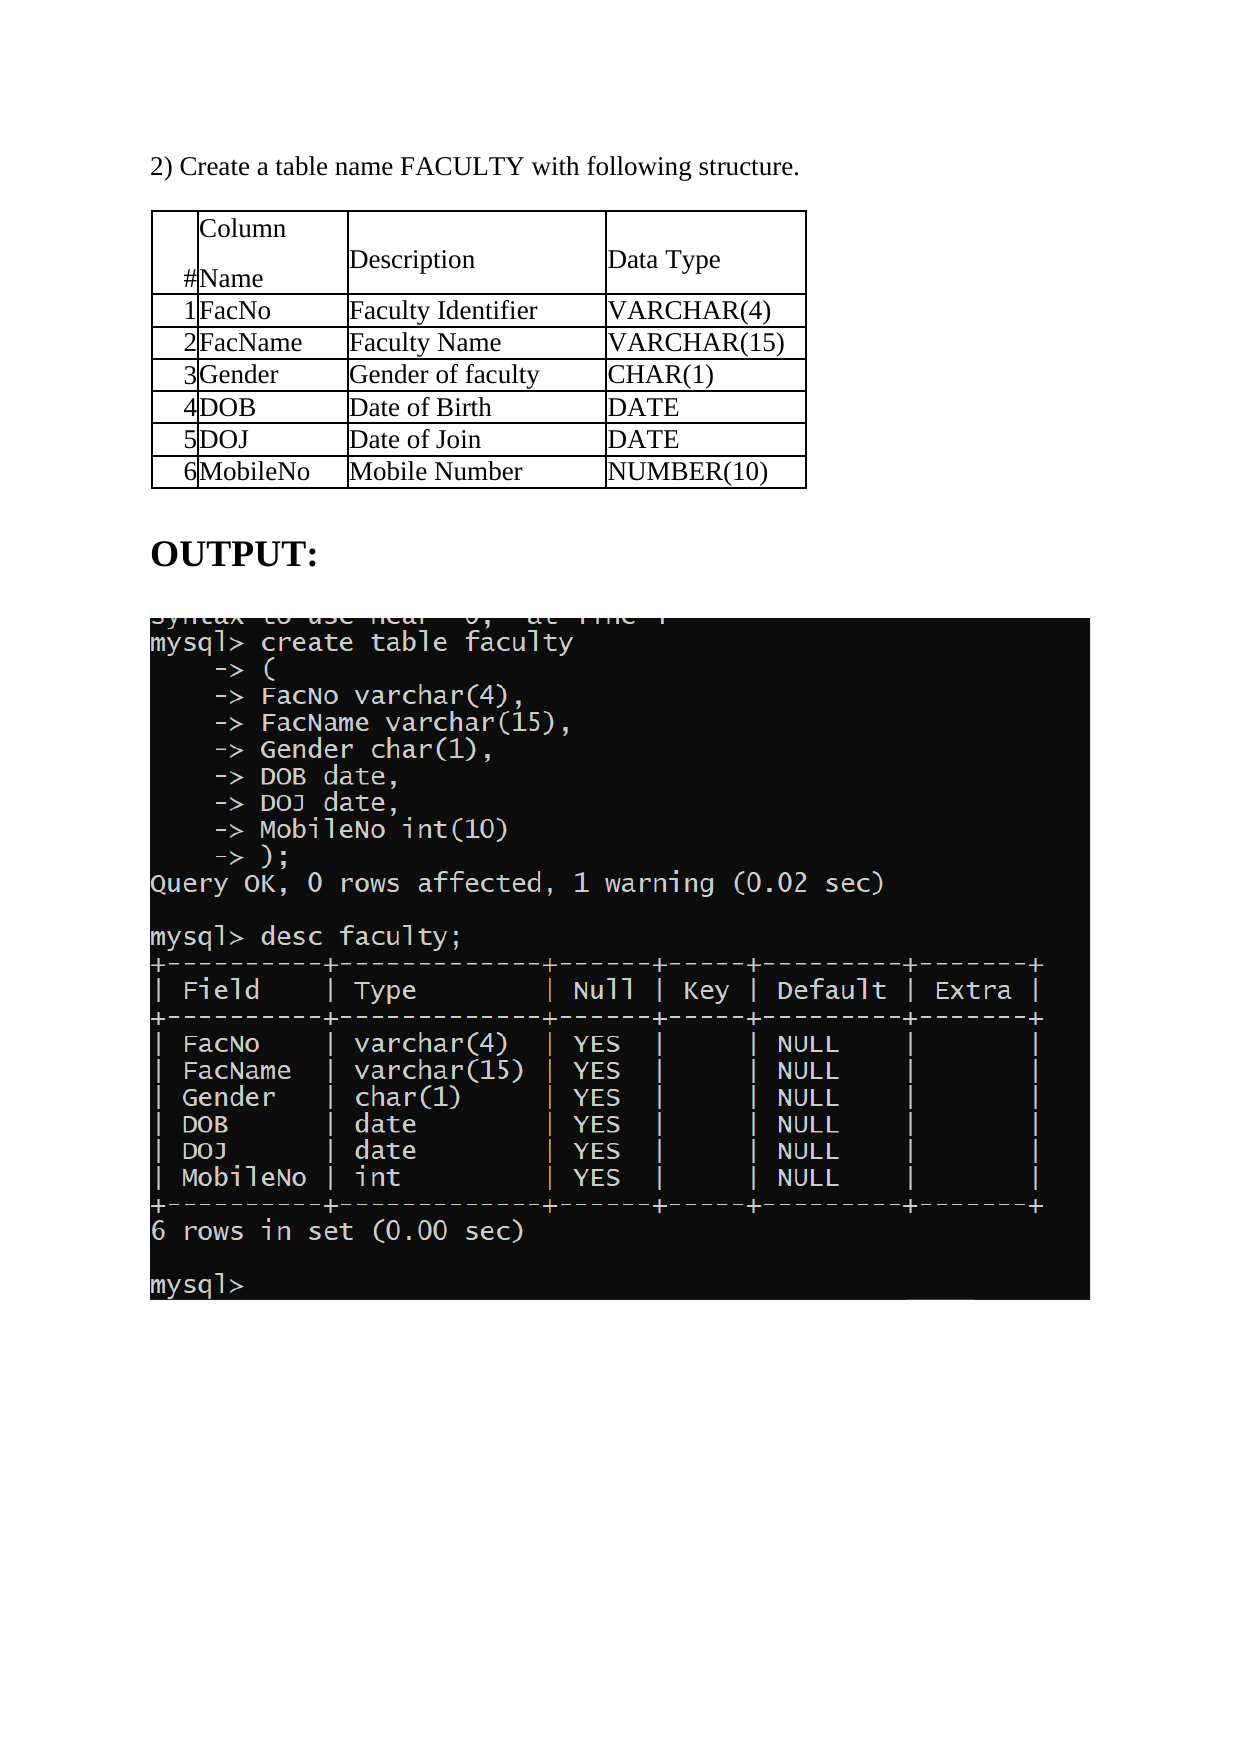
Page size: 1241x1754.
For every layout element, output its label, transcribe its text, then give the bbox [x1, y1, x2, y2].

table_cell CHAR(1) [607, 360, 805, 390]
table_cell Description [349, 244, 605, 274]
table_cell Faculty Identifier [349, 295, 605, 326]
table_header [153, 212, 197, 243]
table_cell Faculty Name [349, 328, 605, 358]
table_cell Name [199, 244, 347, 293]
table_cell DATE [607, 392, 805, 422]
table_cell 3 [153, 360, 197, 390]
table_cell DOB [199, 392, 347, 422]
table_cell FacNo [199, 295, 347, 326]
table_cell Data Type [607, 244, 805, 274]
table_cell DATE [607, 424, 805, 454]
table_cell 1 [153, 295, 197, 326]
table_cell [607, 275, 805, 293]
table_cell VARCHAR(15) [607, 328, 805, 358]
table_cell MobileNo [199, 457, 347, 487]
table_cell [349, 275, 605, 293]
table_cell 4 [153, 392, 197, 422]
table_header [349, 212, 605, 243]
table_cell Gender [199, 360, 347, 390]
text 2) Create a table name FACULTY with following structure. [150, 150, 1090, 181]
table_cell NUMBER(10) [607, 457, 805, 487]
table_cell Gender of faculty [349, 360, 605, 390]
table_cell Date of Birth [349, 392, 605, 422]
table_cell # [153, 244, 197, 293]
table_cell Date of Join [349, 424, 605, 454]
table_header [607, 212, 805, 243]
table_cell VARCHAR(4) [607, 295, 805, 326]
table_cell DOJ [199, 424, 347, 454]
table_header Column [199, 212, 347, 243]
table_cell FacName [199, 328, 347, 358]
table_cell Mobile Number [349, 457, 605, 487]
table_cell 2 [153, 328, 197, 358]
picture [150, 618, 1091, 1300]
text OUTPUT: [150, 532, 1090, 575]
table_cell 5 [153, 424, 197, 454]
table_cell 6 [153, 457, 197, 487]
